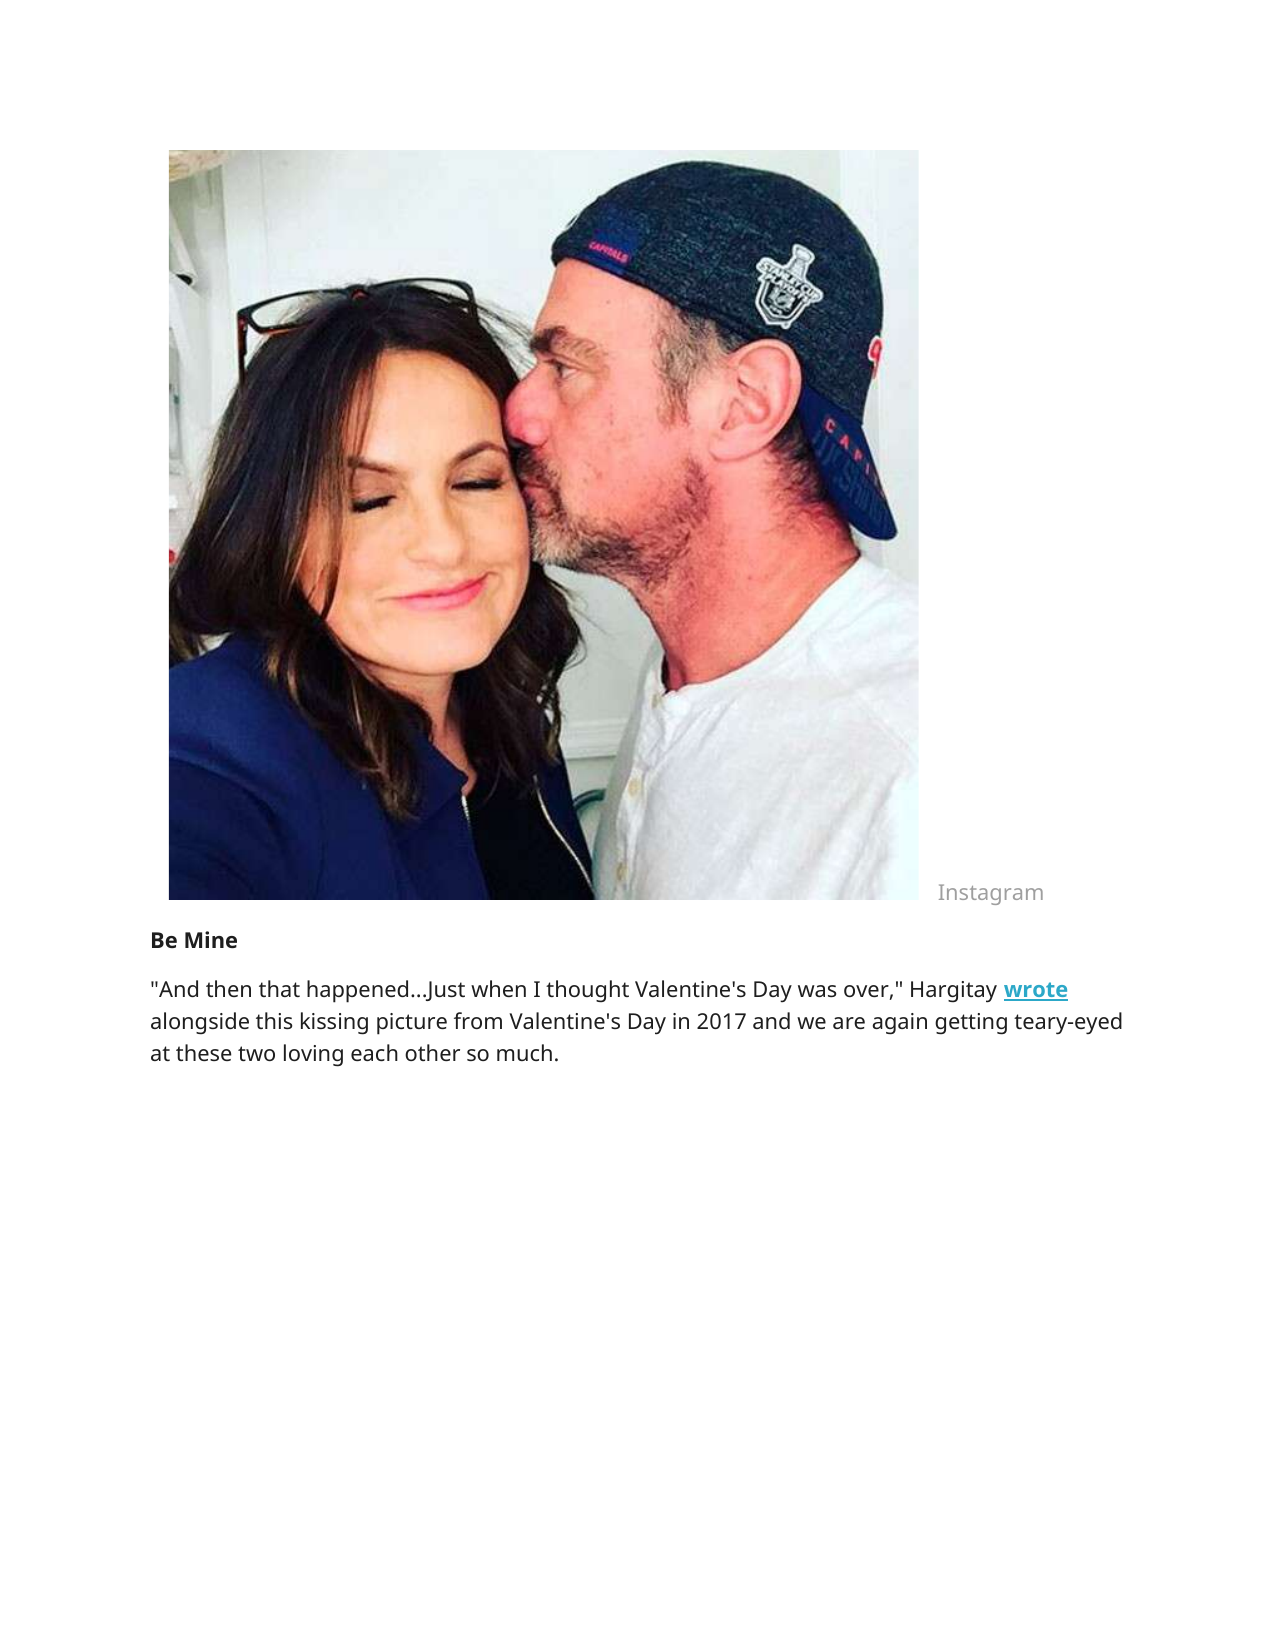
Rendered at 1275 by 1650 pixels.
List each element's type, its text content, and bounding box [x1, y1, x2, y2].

text "And then that happened...Just when I thought Valentine's Day was over," Hargitay wrote alongside this kissing picture from Valentine's Day in 2017 and we are again getting teary-eyed at these two loving each other so much. [150, 974, 1125, 1068]
text Instagram [150, 150, 1125, 906]
text Be Mine [150, 925, 1125, 955]
